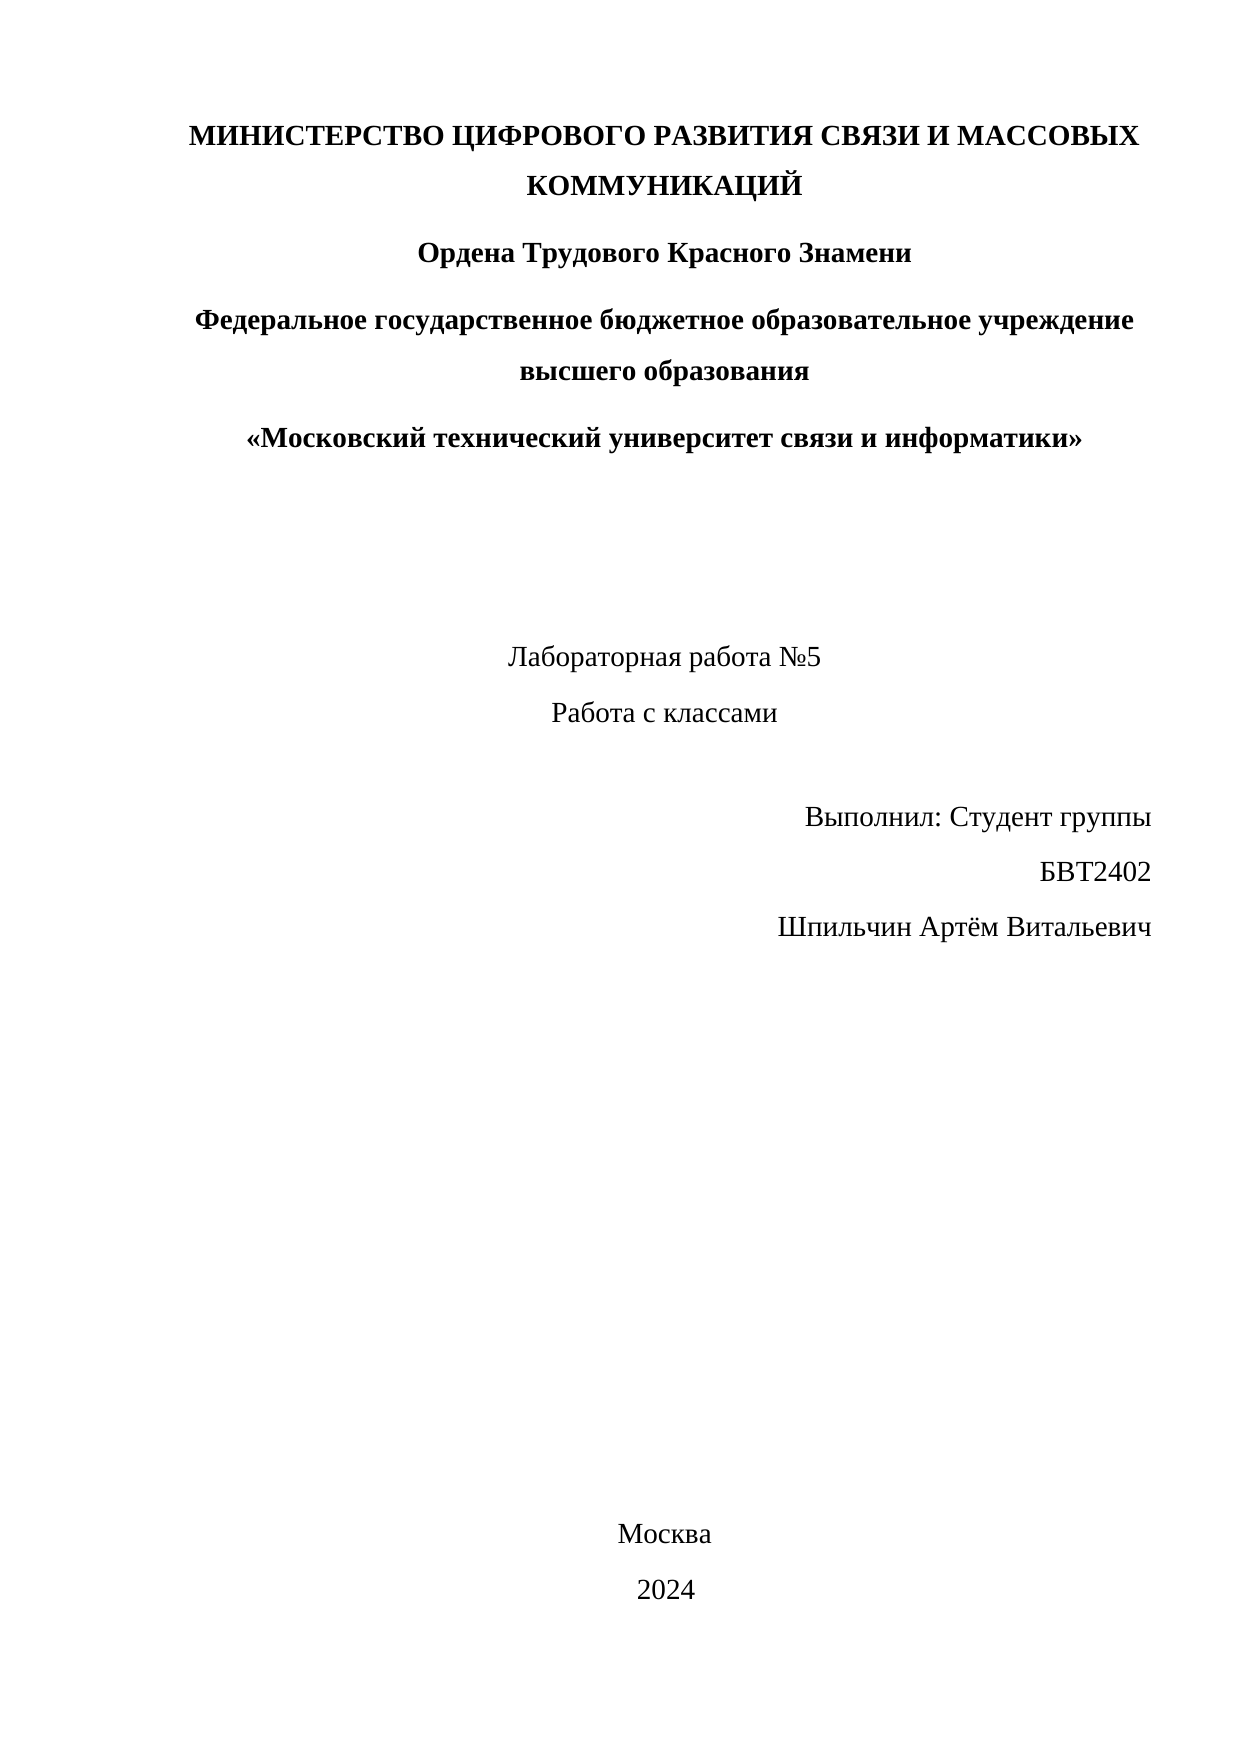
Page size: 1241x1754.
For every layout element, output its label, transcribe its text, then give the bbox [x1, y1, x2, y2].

text Выполнил: Студент группы [251, 799, 1152, 832]
text Шпильчин Артём Витальевич [251, 909, 1152, 943]
text Федеральное государственное бюджетное образовательное учреждение высшего образования [177, 302, 1152, 386]
text Работа с классами [177, 695, 1152, 728]
text «Московский технический университет связи и информатики» [177, 420, 1152, 453]
text 2024 [177, 1572, 1152, 1605]
text Лабораторная работа №5 [177, 639, 1152, 673]
text МИНИСТЕРСТВО ЦИФРОВОГО РАЗВИТИЯ СВЯЗИ И МАССОВЫХ КОММУНИКАЦИЙ [177, 118, 1152, 202]
text БВТ2402 [251, 854, 1152, 888]
text Москва [177, 1517, 1152, 1550]
text Ордена Трудового Красного Знамени [177, 235, 1152, 269]
